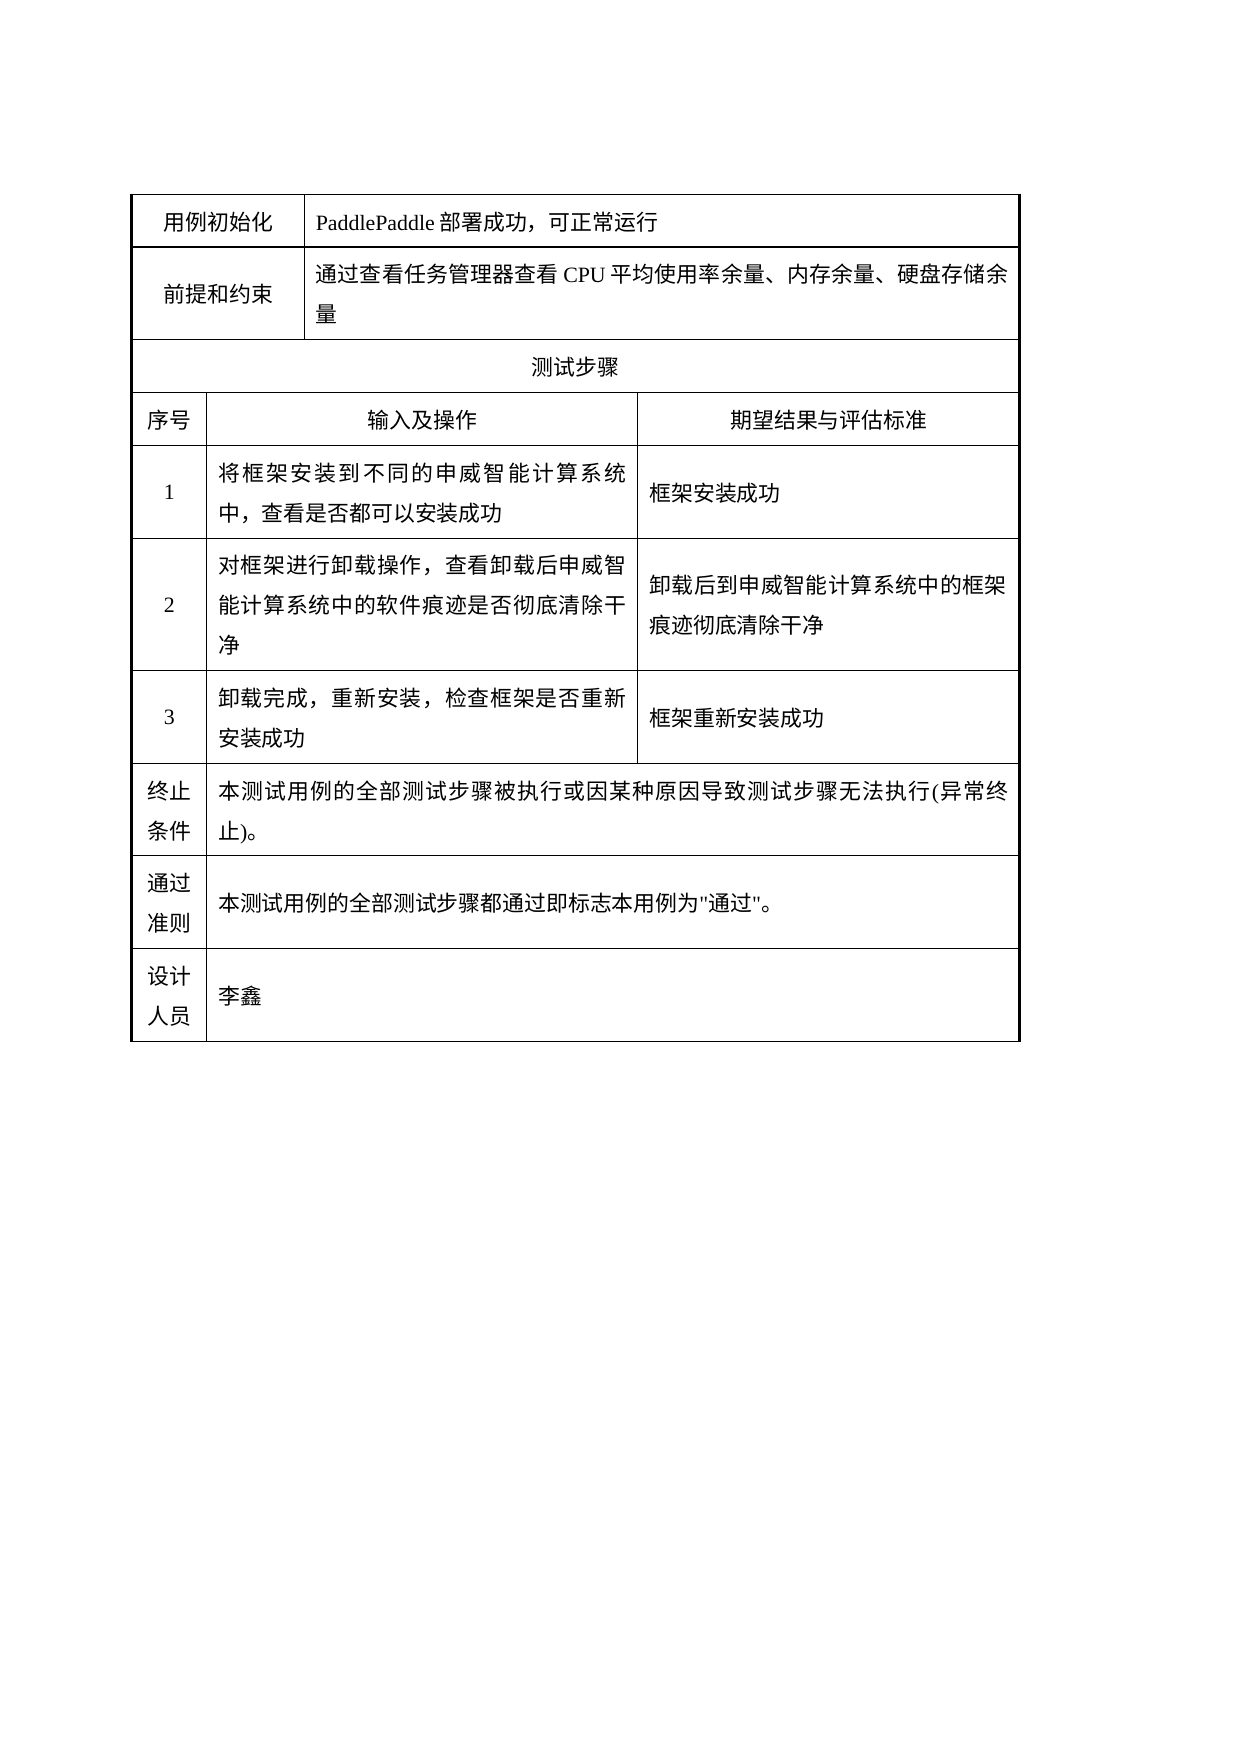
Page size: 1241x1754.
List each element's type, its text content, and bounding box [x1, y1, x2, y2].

table_cell 序号 [133, 393, 206, 445]
table_cell 用例初始化 [133, 195, 304, 246]
table_cell 期望结果与评估标准 [638, 393, 1018, 445]
table_cell 本测试用例的全部测试步骤都通过即标志本用例为"通过"。 [207, 856, 1018, 948]
table_cell 设计人员 [133, 949, 206, 1041]
table_cell 前提和约束 [133, 248, 304, 339]
table_cell 本测试用例的全部测试步骤被执行或因某种原因导致测试步骤无法执行(异常终止)。 [207, 764, 1018, 855]
table_cell 框架安装成功 [638, 446, 1018, 537]
table_cell 2 [133, 539, 206, 670]
table_cell 通过查看任务管理器查看CPU平均使用率余量、内存余量、硬盘存储余量 [305, 248, 1018, 339]
table_cell 输入及操作 [207, 393, 637, 445]
table_cell 通过准则 [133, 856, 206, 948]
table_cell 终止条件 [133, 764, 206, 855]
table_cell 1 [133, 446, 206, 537]
table_cell 对框架进行卸载操作，查看卸载后申威智能计算系统中的软件痕迹是否彻底清除干净 [207, 539, 637, 670]
table_cell 将框架安装到不同的申威智能计算系统中，查看是否都可以安装成功 [207, 446, 637, 537]
table_cell 李鑫 [207, 949, 1018, 1041]
table_cell 3 [133, 671, 206, 763]
table_cell 卸载后到申威智能计算系统中的框架痕迹彻底清除干净 [638, 539, 1018, 670]
table_cell 框架重新安装成功 [638, 671, 1018, 763]
table_cell 卸载完成，重新安装，检查框架是否重新安装成功 [207, 671, 637, 763]
table_cell PaddlePaddle部署成功，可正常运行 [305, 195, 1018, 246]
table_cell 测试步骤 [133, 340, 1018, 392]
